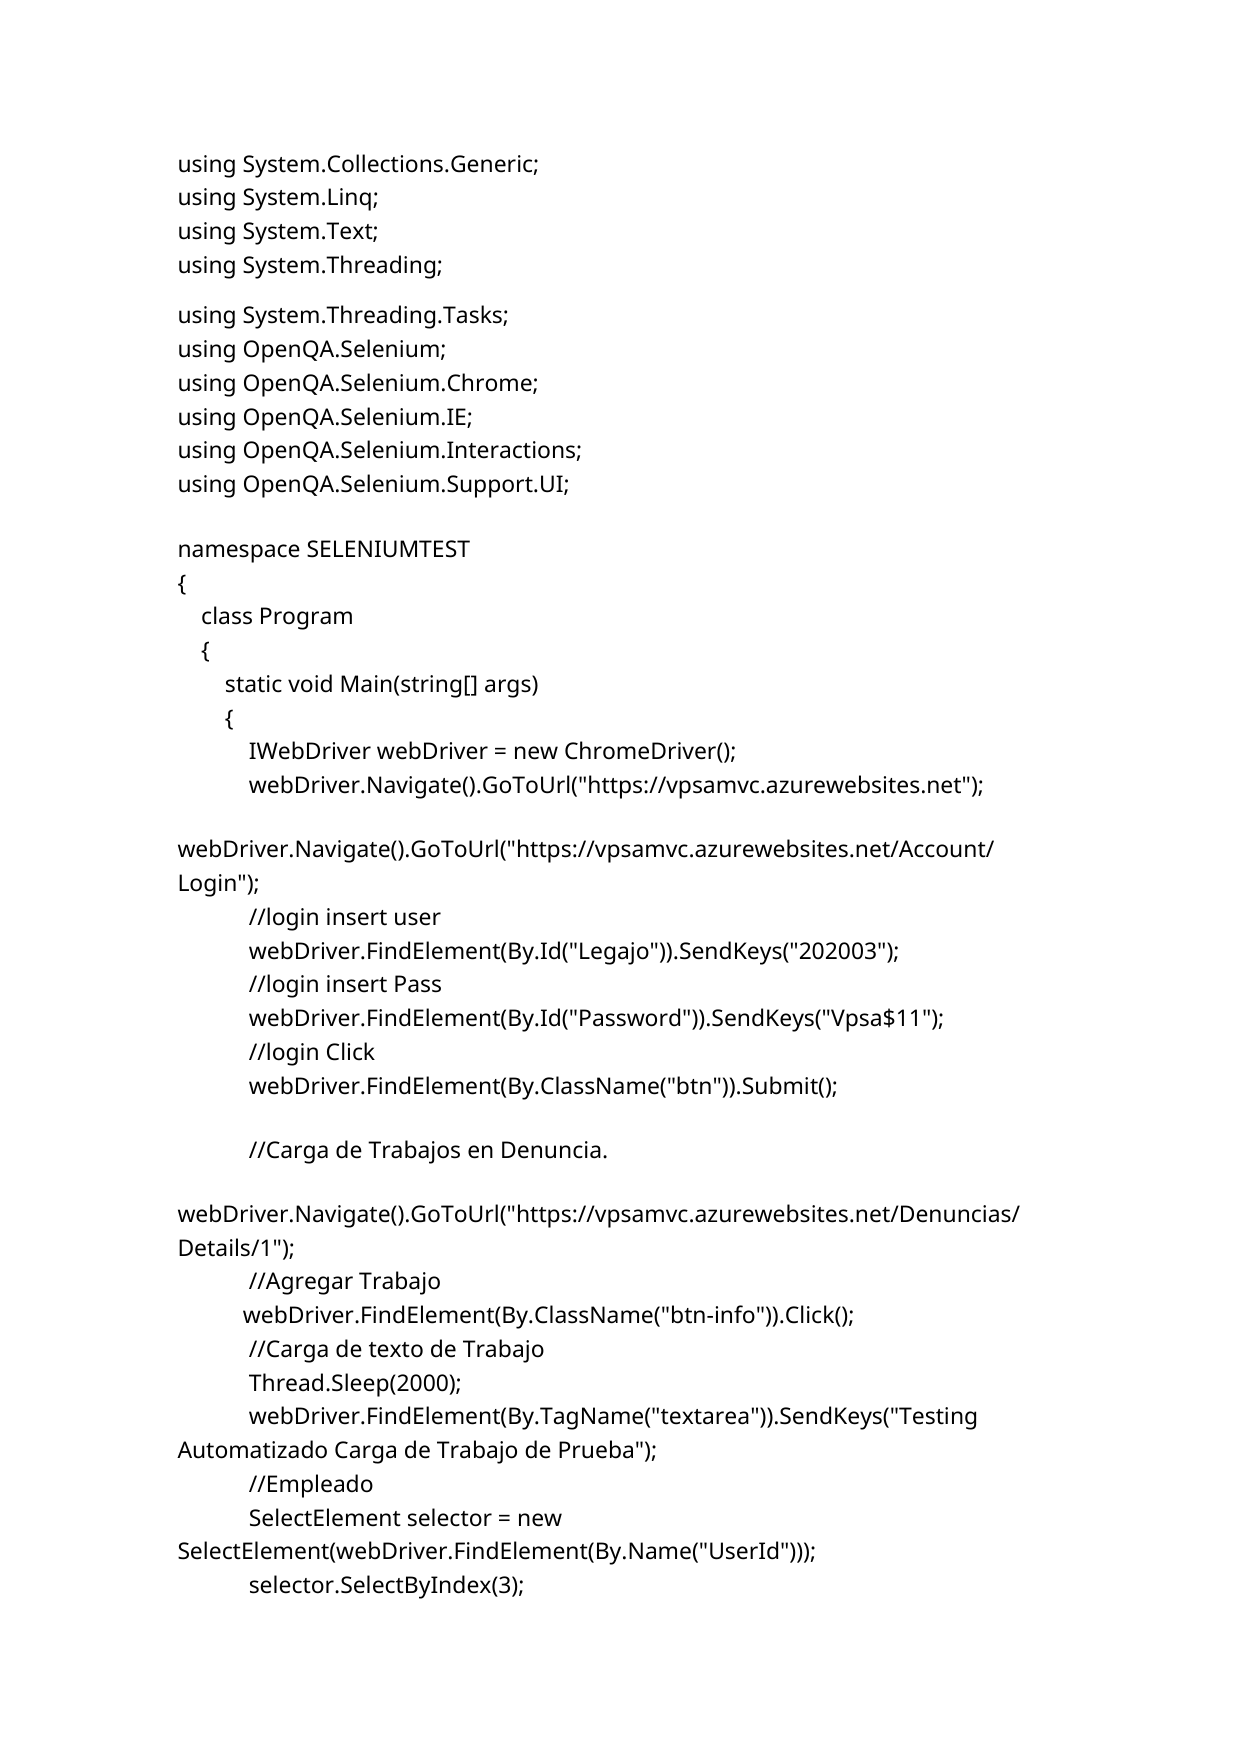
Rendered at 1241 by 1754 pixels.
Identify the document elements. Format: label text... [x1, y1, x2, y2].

text //login Click [177, 1036, 1063, 1067]
text static void Main(string[] args) [177, 668, 1063, 699]
text using System.Threading.Tasks; [177, 299, 1063, 331]
text webDriver.FindElement(By.Id("Legajo")).SendKeys("202003"); [177, 934, 1063, 966]
text selector.SelectByIndex(3); [177, 1569, 1063, 1600]
text using System.Threading; [177, 249, 1063, 280]
text webDriver.FindElement(By.ClassName("btn")).Submit(); [177, 1069, 1063, 1101]
text using OpenQA.Selenium.Chrome; [177, 367, 1063, 398]
text //login insert user [177, 901, 1063, 932]
text webDriver.FindElement(By.ClassName("btn-info")).Click(); [177, 1299, 1063, 1330]
text //Agregar Trabajo [177, 1265, 1063, 1297]
text namespace SELENIUMTEST [177, 533, 1063, 564]
text using System.Linq; [177, 181, 1063, 213]
text { [177, 567, 1063, 598]
text //Empleado [177, 1468, 1063, 1499]
text webDriver.Navigate().GoToUrl("https://vpsamvc.azurewebsites.net"); [177, 769, 1063, 800]
text //Carga de Trabajos en Denuncia. [177, 1133, 1063, 1165]
text //Carga de texto de Trabajo [177, 1333, 1063, 1364]
text { [177, 702, 1063, 733]
text using System.Text; [177, 215, 1063, 246]
text Thread.Sleep(2000); [177, 1367, 1063, 1398]
text webDriver.FindElement(By.Id("Password")).SendKeys("Vpsa$11"); [177, 1002, 1063, 1033]
text webDriver.Navigate().GoToUrl("https://vpsamvc.azurewebsites.net/Account/Login"); [177, 803, 1063, 898]
text //login insert Pass [177, 968, 1063, 999]
text class Program [177, 600, 1063, 632]
text using OpenQA.Selenium.Interactions; [177, 434, 1063, 466]
text SelectElement selector = new SelectElement(webDriver.FindElement(By.Name("UserId"))); [177, 1502, 1063, 1567]
text { [177, 634, 1063, 665]
text using OpenQA.Selenium.IE; [177, 401, 1063, 432]
text webDriver.FindElement(By.TagName("textarea")).SendKeys("Testing Automatizado Carga de Trabajo de Prueba"); [177, 1400, 1063, 1465]
text using OpenQA.Selenium.Support.UI; [177, 468, 1063, 499]
text using OpenQA.Selenium; [177, 333, 1063, 364]
text webDriver.Navigate().GoToUrl("https://vpsamvc.azurewebsites.net/Denuncias/Details/1"); [177, 1167, 1063, 1263]
text IWebDriver webDriver = new ChromeDriver(); [177, 735, 1063, 767]
text using System.Collections.Generic; [177, 148, 1063, 179]
